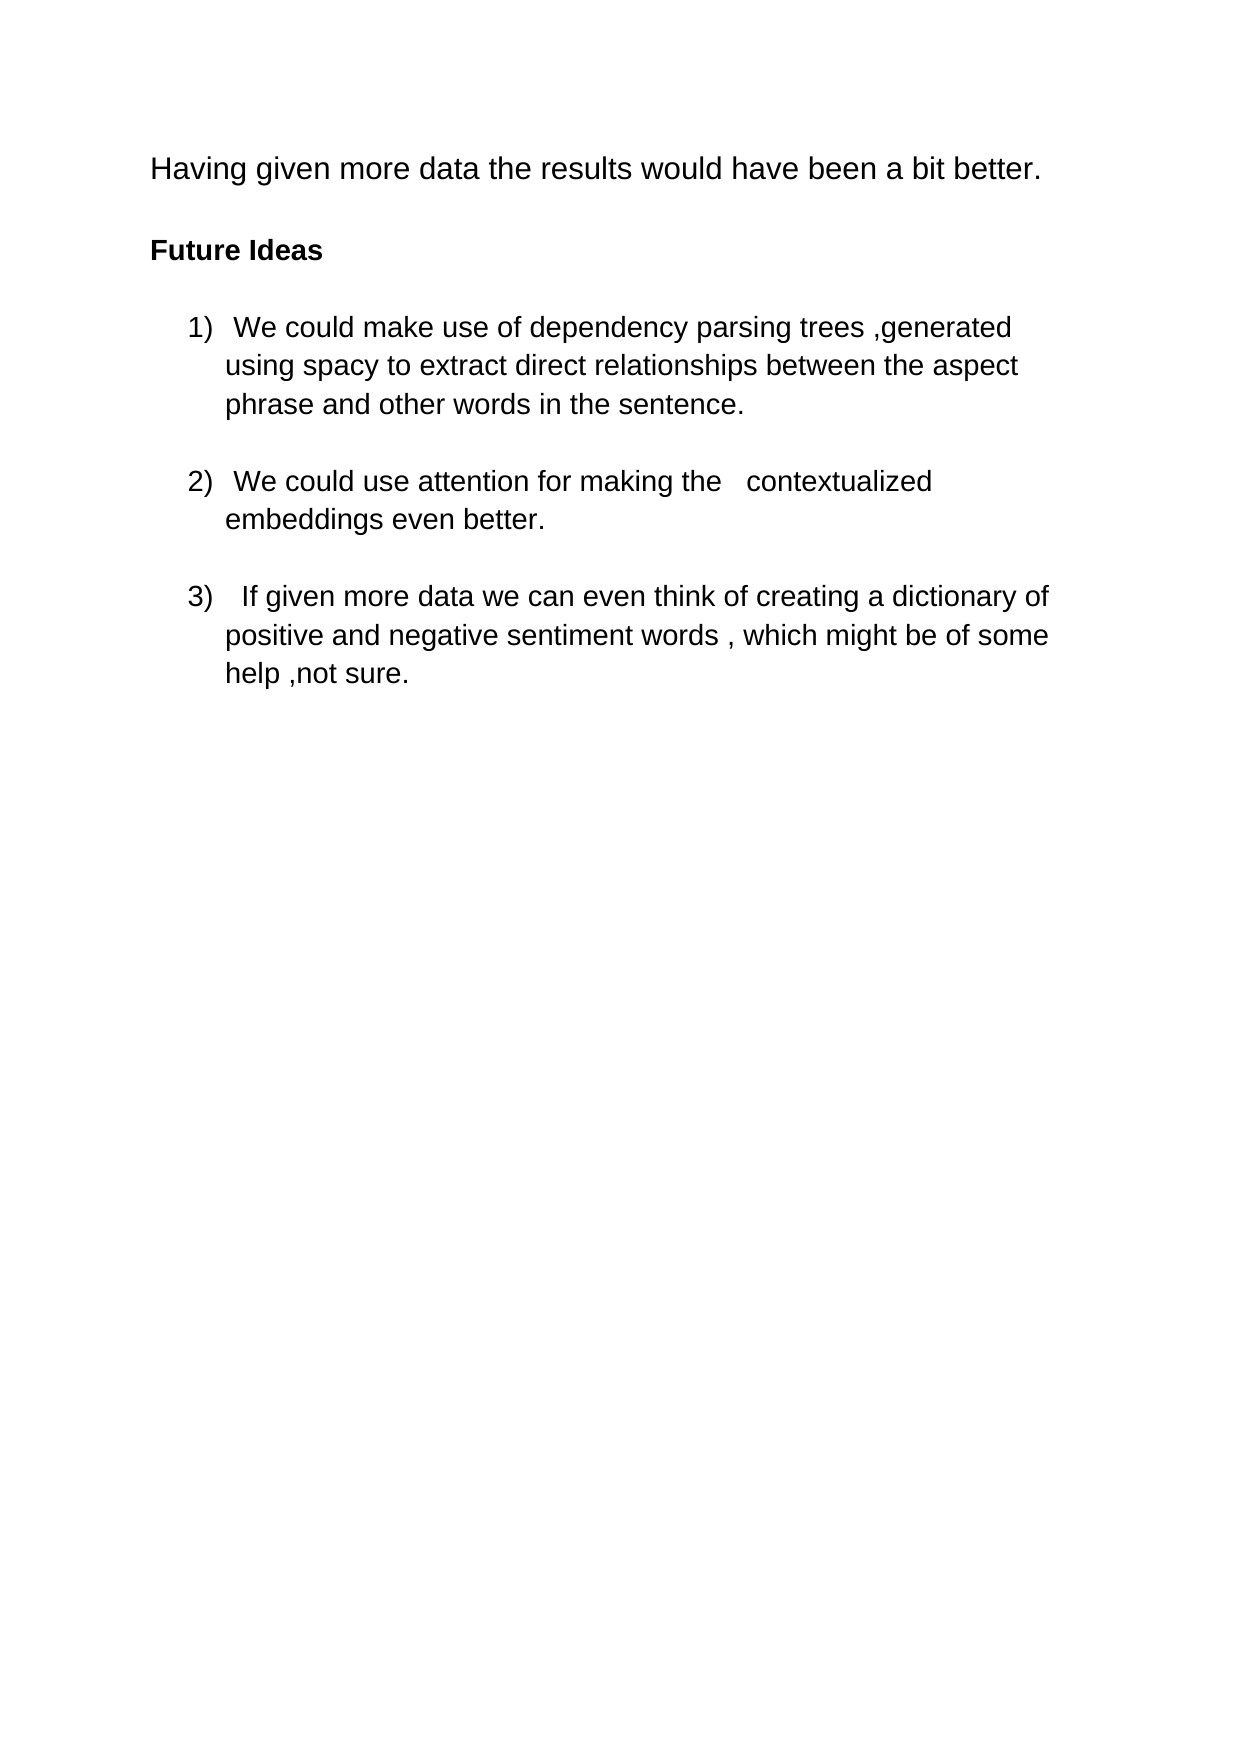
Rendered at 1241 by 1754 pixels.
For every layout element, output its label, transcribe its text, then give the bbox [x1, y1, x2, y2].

text Future Ideas [150, 232, 1090, 266]
text Having given more data the results would have been a bit better. [150, 150, 1090, 186]
list We could use attention for making the contextualized embeddings even better. [187, 464, 1090, 536]
list We could make use of dependency parsing trees ,generated using spacy to extract direct relationships between the aspect phrase and other words in the sentence. [187, 309, 1090, 420]
list If given more data we can even think of creating a dictionary of positive and negative sentiment words , which might be of some help ,not sure. [187, 579, 1090, 690]
